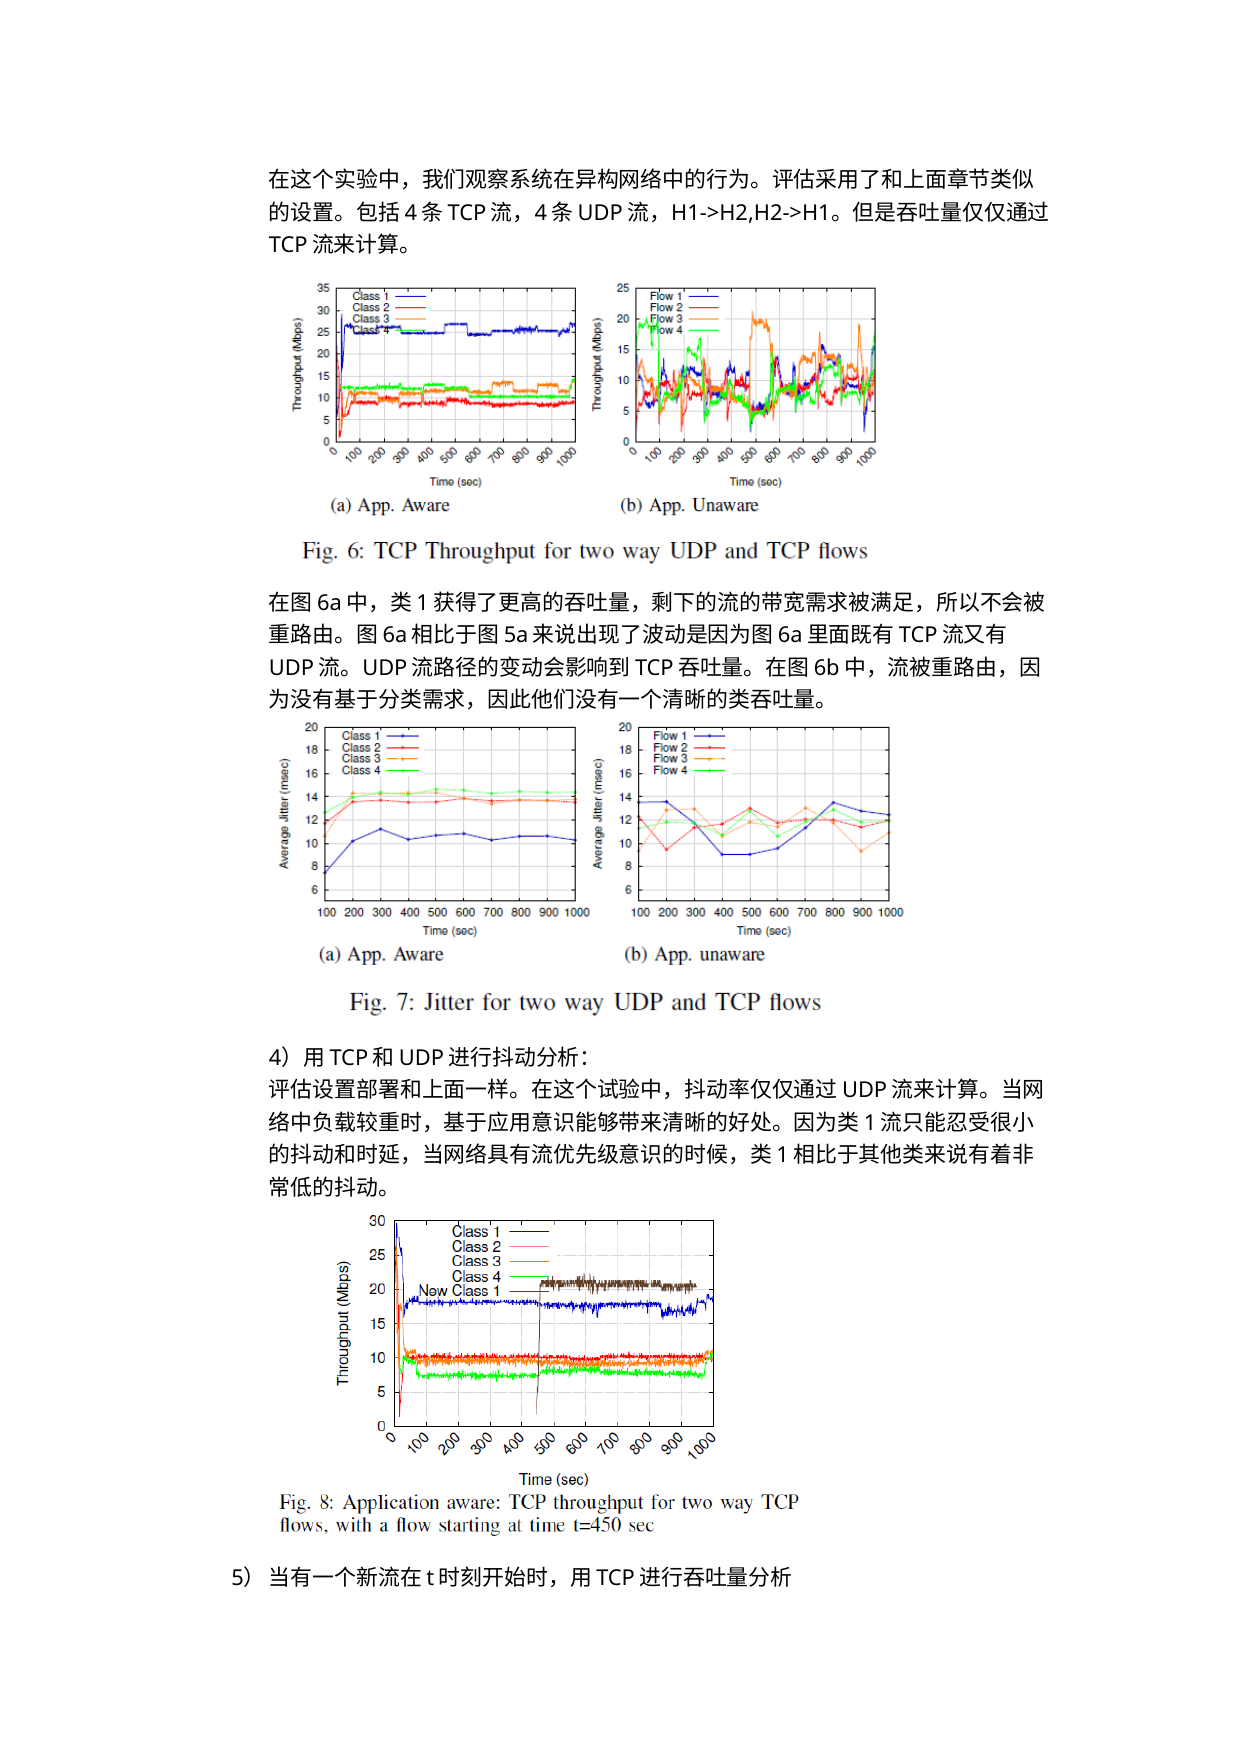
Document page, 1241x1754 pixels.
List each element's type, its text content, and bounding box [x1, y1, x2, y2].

picture [275, 714, 911, 1022]
picture [268, 259, 891, 583]
list 评估设置部署和上面一样。在这个试验中，抖动率仅仅通过UDP流来计算。当网络中负载较重时，基于应用意识能够带来清晰的好处。因为类1流只能忍受很小的抖动和时延，当网络具有流优先级意识的时候，类1相比于其他类来说有着非常低的抖动。 [269, 1072, 1053, 1202]
picture [268, 1202, 814, 1550]
list 当有一个新流在t时刻开始时，用TCP进行吞吐量分析 [231, 1559, 1053, 1592]
list 在这个实验中，我们观察系统在异构网络中的行为。评估采用了和上面章节类似的设置。包括4条TCP流，4条UDP流，H1->H2,H2->H1。但是吞吐量仅仅通过TCP流来计算。 [269, 162, 1053, 259]
list 4）用TCP和UDP进行抖动分析： [269, 1039, 1053, 1072]
list 在图6a中，类1获得了更高的吞吐量，剩下的流的带宽需求被满足，所以不会被重路由。图6a相比于图5a来说出现了波动是因为图6a里面既有TCP流又有UDP流。UDP流路径的变动会影响到TCP吞吐量。在图6b中，流被重路由，因为没有基于分类需求，因此他们没有一个清晰的类吞吐量。 [269, 584, 1053, 714]
